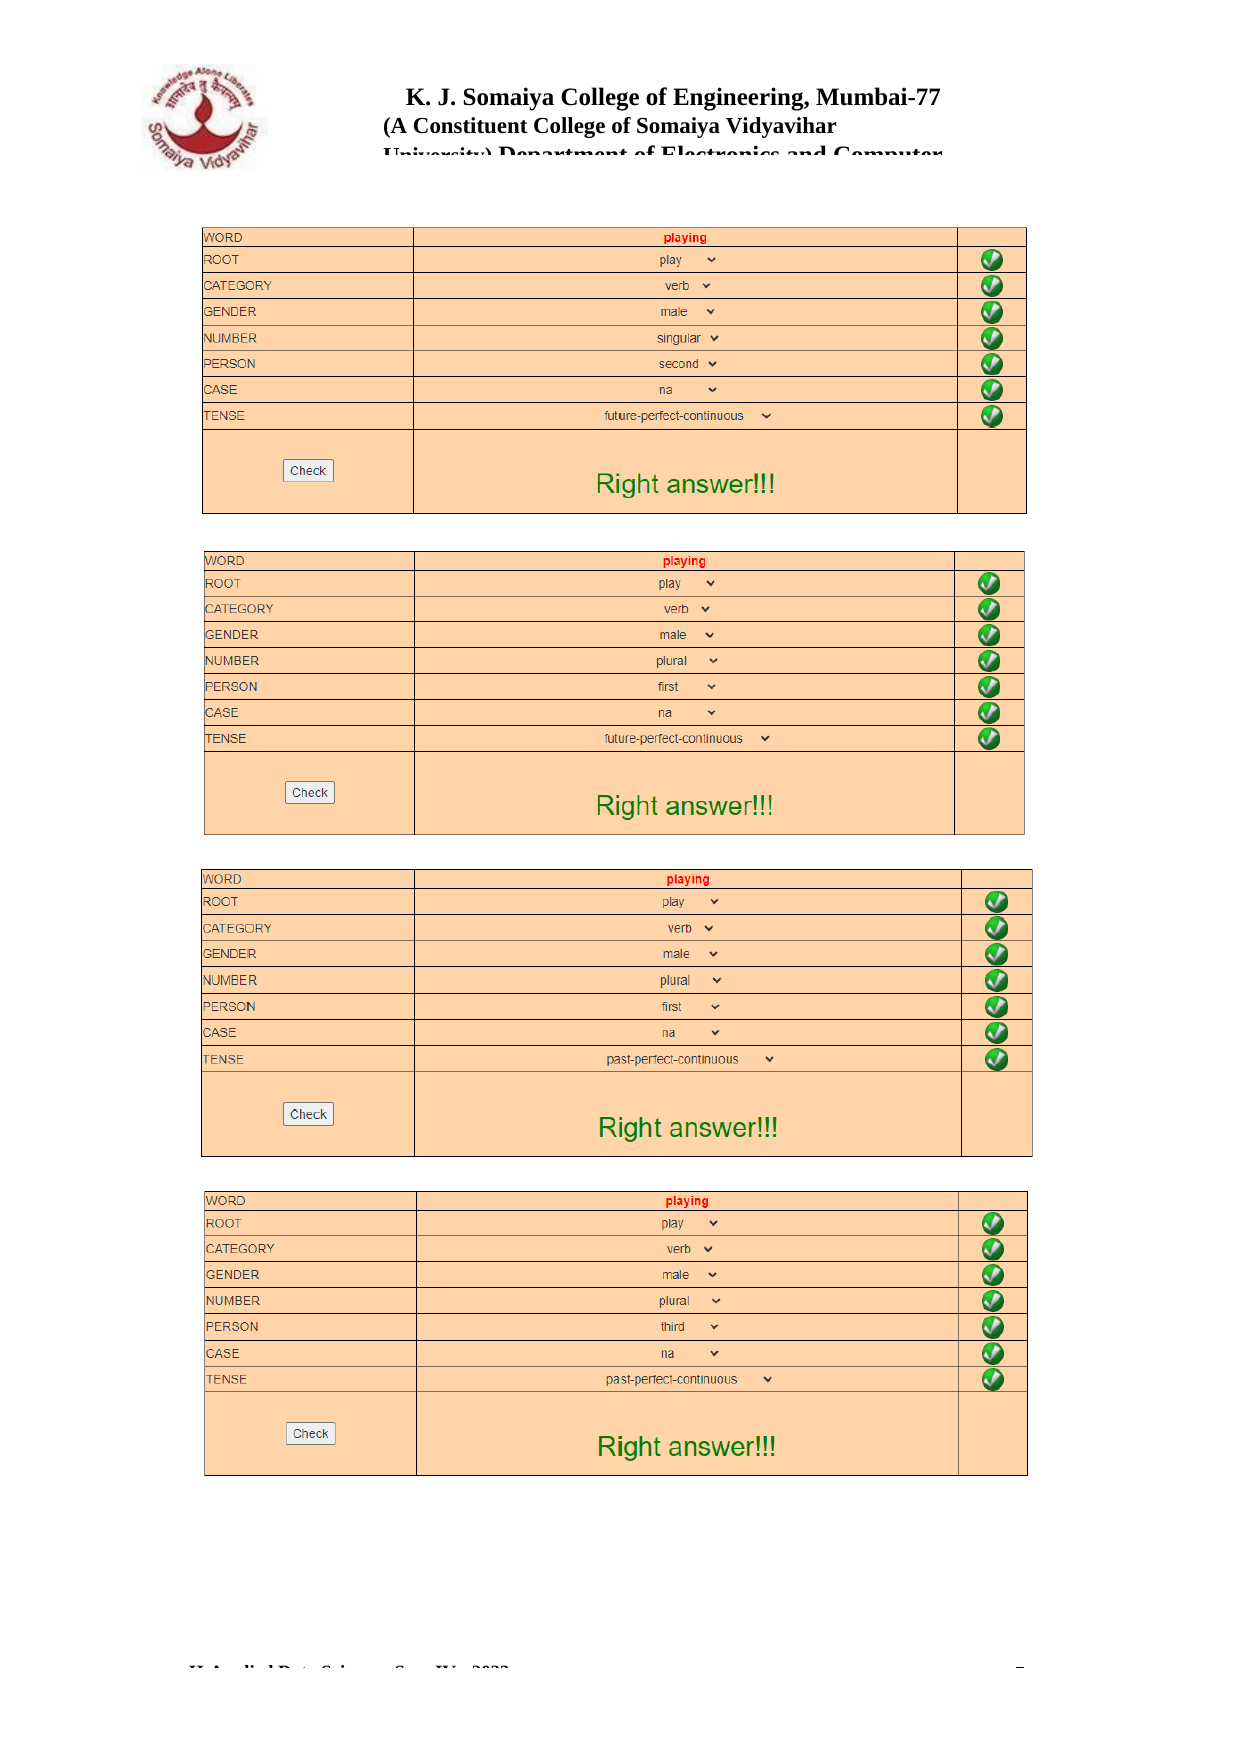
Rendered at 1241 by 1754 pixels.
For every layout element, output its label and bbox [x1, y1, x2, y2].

picture [141, 64, 269, 173]
picture [180, 211, 1057, 1498]
